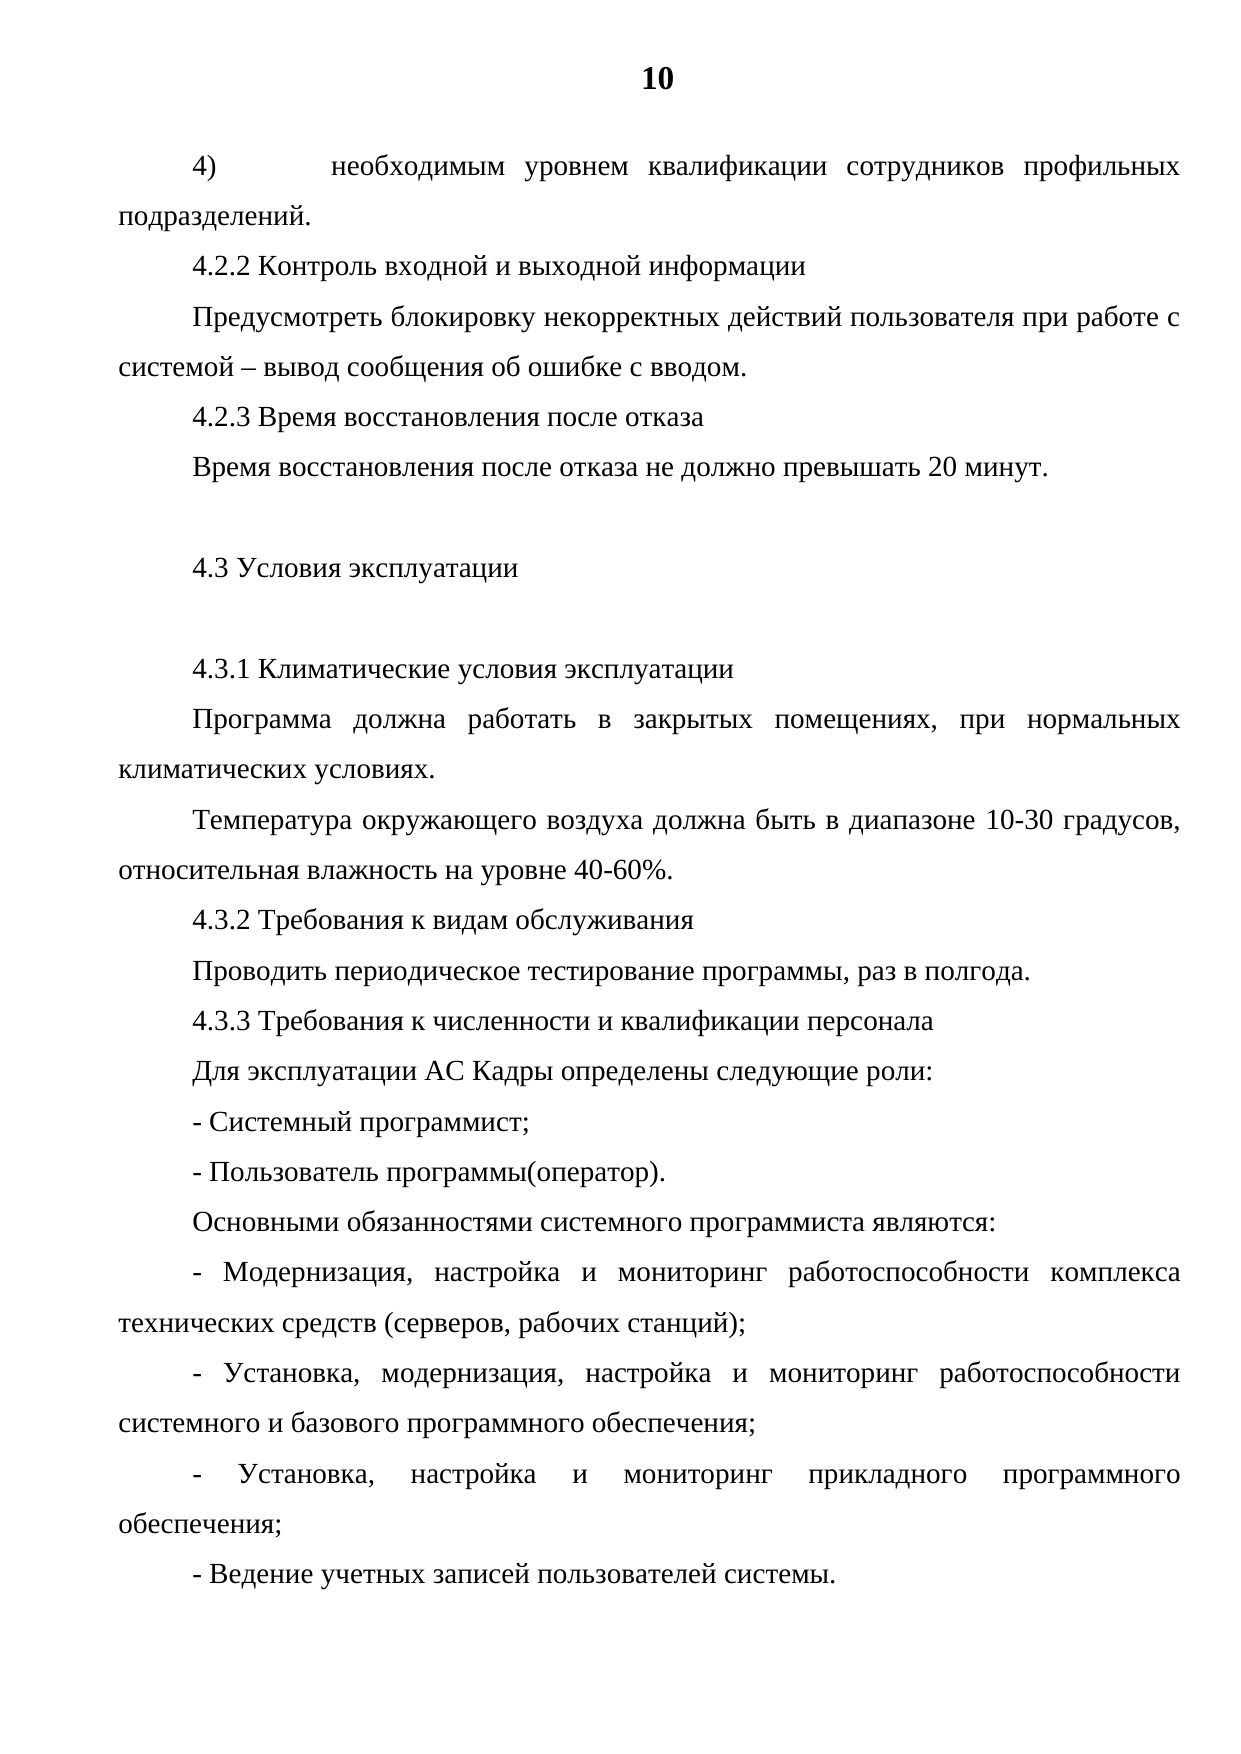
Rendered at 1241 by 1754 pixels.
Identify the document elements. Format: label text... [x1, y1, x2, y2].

text - Модернизация, настройка и мониторинг работоспособности комплекса технических средств (серверов, рабочих станций); [118, 1254, 1181, 1338]
text - Пользователь программы(оператор). [118, 1154, 1181, 1187]
text 4.3.3 Требования к численности и квалификации персонала [118, 1003, 1181, 1037]
text Программа должна работать в закрытых помещениях, при нормальных климатических условиях. [118, 701, 1181, 785]
text Температура окружающего воздуха должна быть в диапазоне 10-30 градусов, относительная влажность на уровне 40-60%. [118, 802, 1181, 886]
text 4.3.2 Требования к видам обслуживания [118, 902, 1181, 936]
text 4) необходимым уровнем квалификации сотрудников профильных подразделений. [118, 148, 1181, 232]
text Основными обязанностями системного программиста являются: [118, 1204, 1181, 1238]
text - Системный программист; [118, 1104, 1181, 1137]
text - Ведение учетных записей пользователей системы. [118, 1556, 1181, 1590]
text - Установка, модернизация, настройка и мониторинг работоспособности системного и базового программного обеспечения; [118, 1355, 1181, 1439]
text Для эксплуатации АС Кадры определены следующие роли: [118, 1053, 1181, 1087]
text Предусмотреть блокировку некорректных действий пользователя при работе с системой – вывод сообщения об ошибке с вводом. [118, 299, 1181, 382]
text 4.2.3 Время восстановления после отказа [118, 399, 1181, 433]
text 4.2.2 Контроль входной и выходной информации [118, 248, 1181, 282]
text Время восстановления после отказа не должно превышать 20 минут. [118, 449, 1181, 483]
text - Установка, настройка и мониторинг прикладного программного обеспечения; [118, 1456, 1181, 1540]
text 4.3.1 Климатические условия эксплуатации [118, 651, 1181, 684]
text 4.3 Условия эксплуатации [118, 550, 1181, 584]
text Проводить периодическое тестирование программы, раз в полгода. [118, 953, 1181, 986]
